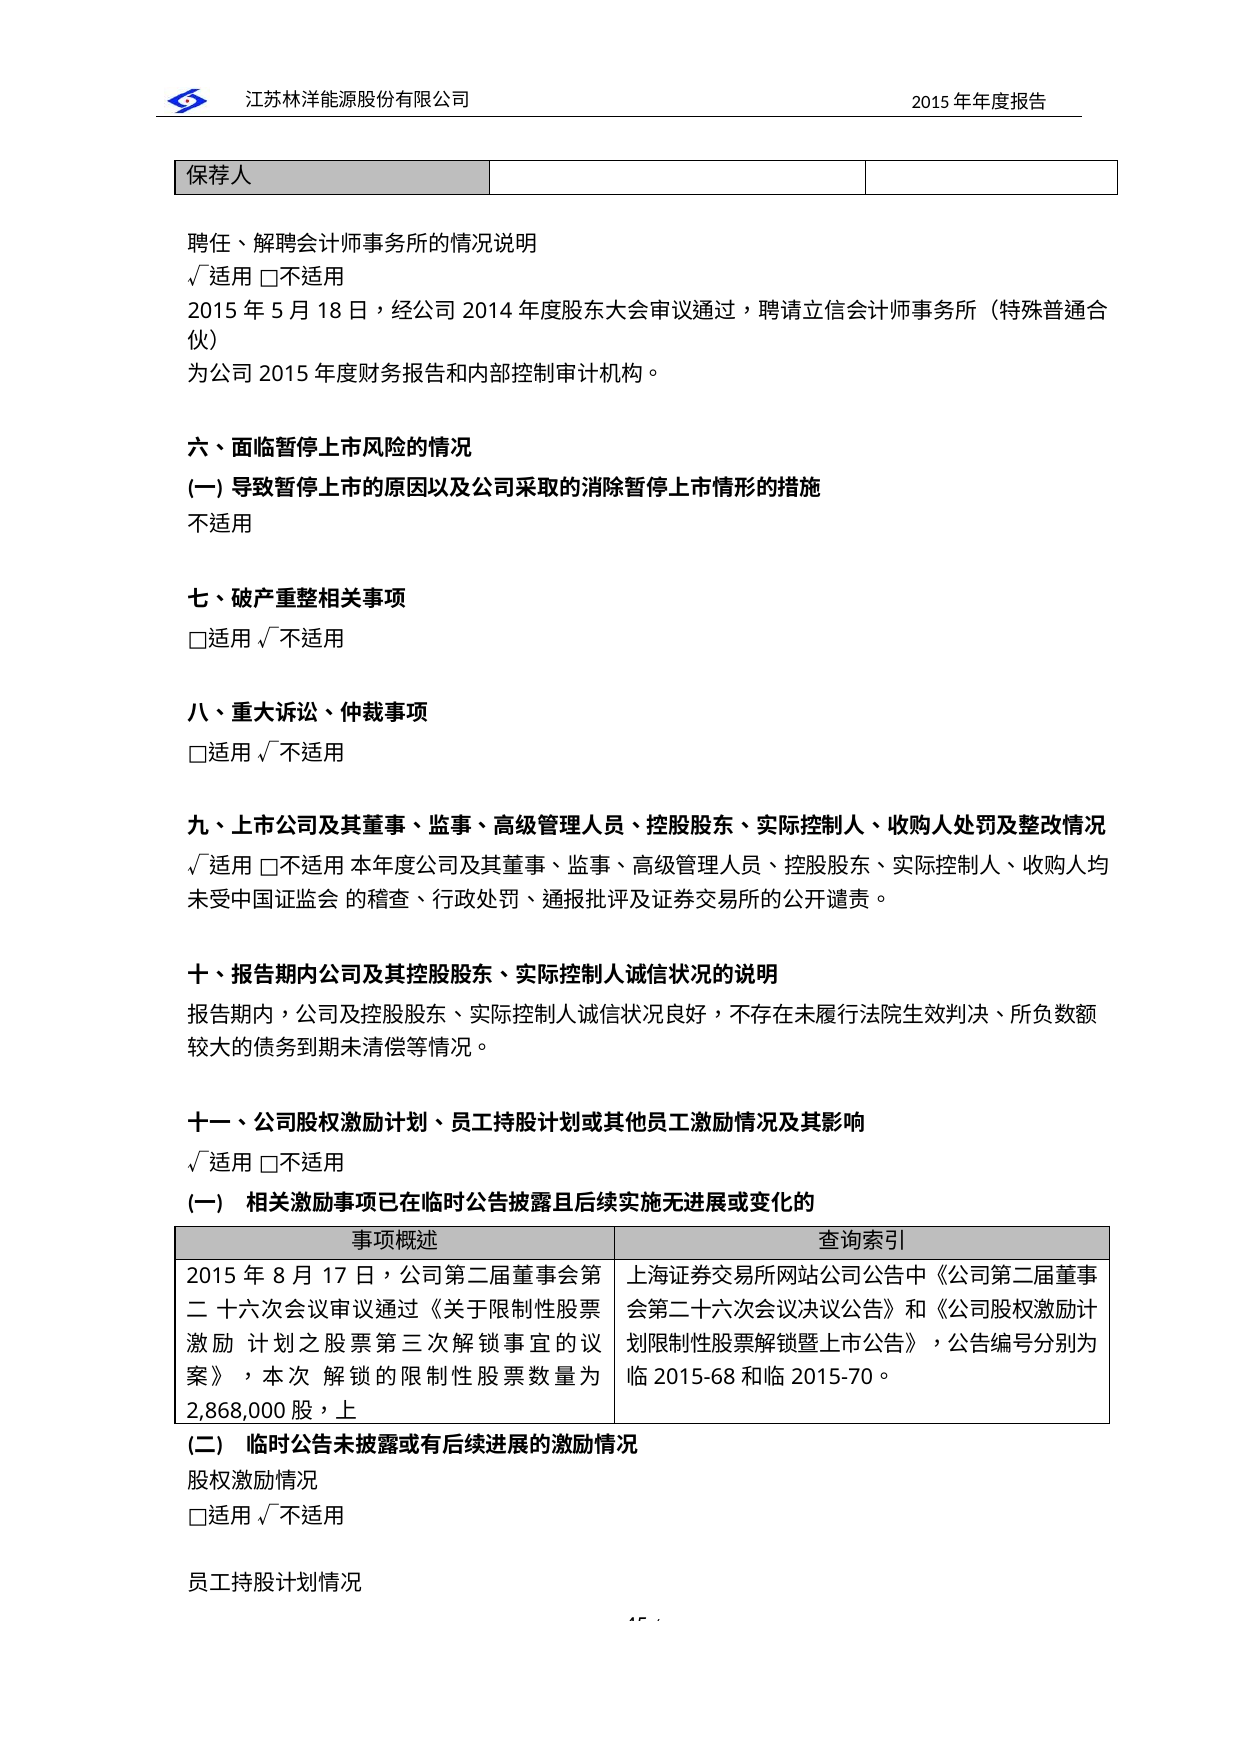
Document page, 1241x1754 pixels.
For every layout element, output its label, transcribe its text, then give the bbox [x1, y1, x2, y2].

text √适用 □不适用 [187, 1147, 826, 1177]
text 聘任、解聘会计师事务所的情况说明 [187, 228, 826, 257]
subtitle 七、破产重整相关事项 [187, 583, 826, 613]
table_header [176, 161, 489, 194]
text 2015 年 5 月 18 日，经公司 2014 年度股东大会审议通过，聘请立信会计师事务所（特殊普通合伙） [187, 295, 1122, 354]
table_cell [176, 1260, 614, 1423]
text 为公司 2015 年度财务报告和内部控制审计机构。 [187, 358, 826, 388]
subtitle 九、上市公司及其董事、监事、高级管理人员、控股股东、实际控制人、收购人处罚及整改情况 [187, 810, 1122, 840]
subtitle (一) 相关激励事项已在临时公告披露且后续实施无进展或变化的 [187, 1187, 826, 1217]
text 员工持股计划情况 [187, 1566, 826, 1596]
text √适用 □不适用 [187, 261, 826, 291]
subtitle 八、重大诉讼、仲裁事项 [187, 697, 826, 727]
subtitle (一) 导致暂停上市的原因以及公司采取的消除暂停上市情形的措施 不适用 [187, 472, 826, 538]
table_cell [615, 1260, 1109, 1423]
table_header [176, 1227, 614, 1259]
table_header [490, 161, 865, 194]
text □适用 √不适用 [187, 623, 826, 653]
text √适用 □不适用 本年度公司及其董事、监事、高级管理人员、控股股东、实际控制人、收购人均未受中国证监会 的稽查、行政处罚、通报批评及证券交易所的公开谴责。 [187, 850, 1122, 914]
picture [164, 87, 210, 114]
text □适用 √不适用 [187, 737, 826, 767]
text (二) 临时公告未披露或有后续进展的激励情况 股权激励情况 [187, 1429, 642, 1495]
subtitle 十、报告期内公司及其控股股东、实际控制人诚信状况的说明 [187, 959, 826, 988]
text □适用 √不适用 [187, 1501, 826, 1529]
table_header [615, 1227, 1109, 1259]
subtitle 十一、公司股权激励计划、员工持股计划或其他员工激励情况及其影响 [187, 1107, 1122, 1137]
subtitle 六、面临暂停上市风险的情况 [187, 432, 826, 462]
text 报告期内，公司及控股股东、实际控制人诚信状况良好，不存在未履行法院生效判决、所负数额 较大的债务到期未清偿等情况。 [187, 998, 1122, 1062]
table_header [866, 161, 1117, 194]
